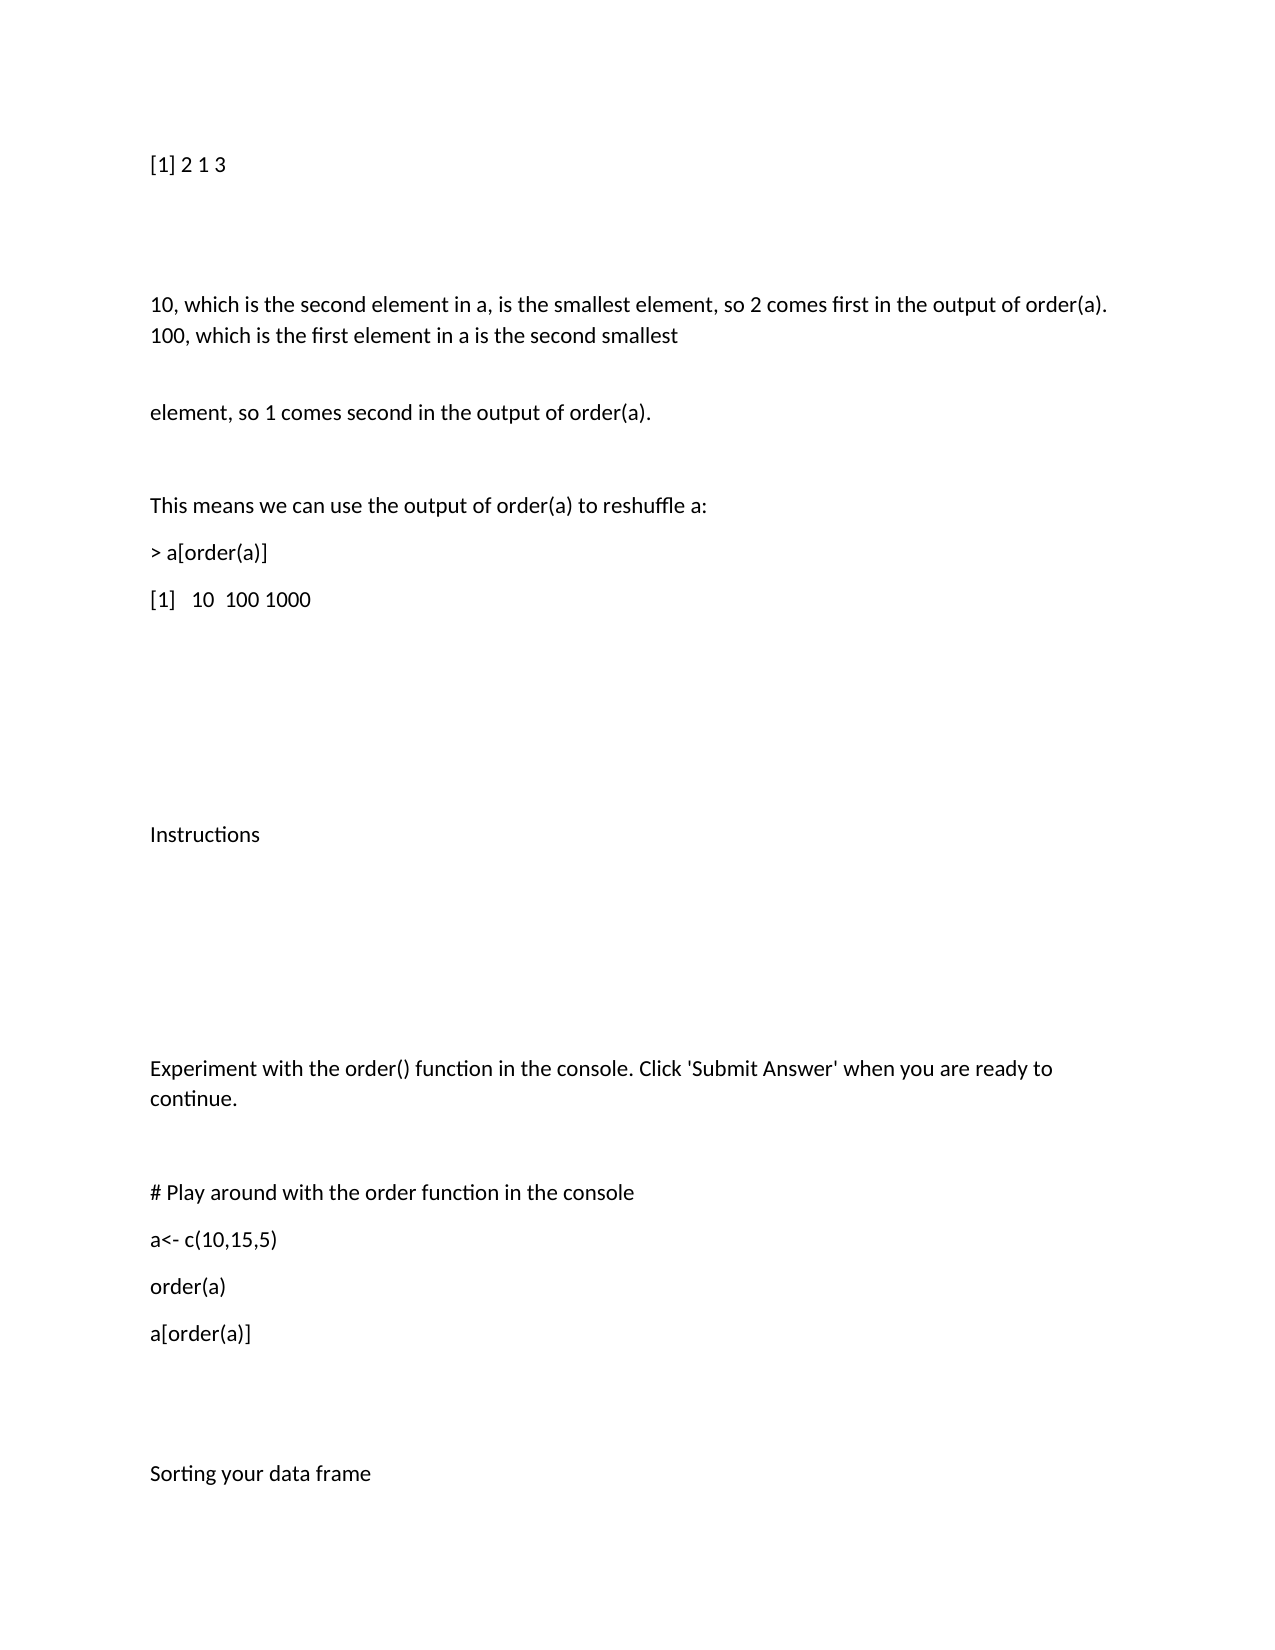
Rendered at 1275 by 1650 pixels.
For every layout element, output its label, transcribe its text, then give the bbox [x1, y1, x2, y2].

text a<- c(10,15,5) [150, 1225, 1125, 1253]
text [1] 2 1 3 [150, 150, 1125, 178]
text 10, which is the second element in a, is the smallest element, so 2 comes first in the output of order(a). 100, which is the first element in a is the second smallest [150, 291, 1125, 379]
text # Play around with the order function in the console [150, 1178, 1125, 1206]
text order(a) [150, 1272, 1125, 1300]
text a[order(a)] [150, 1319, 1125, 1347]
text Experiment with the order() function in the console. Click 'Submit Answer' when you are ready to continue. [150, 1054, 1125, 1112]
text This means we can use the output of order(a) to reshuffle a: [150, 492, 1125, 520]
text [1] 10 100 1000 [150, 585, 1125, 613]
text Sorting your data frame [150, 1459, 1125, 1487]
text > a[order(a)] [150, 538, 1125, 567]
text Instructions [150, 820, 1125, 848]
text element, so 1 comes second in the output of order(a). [150, 398, 1125, 426]
